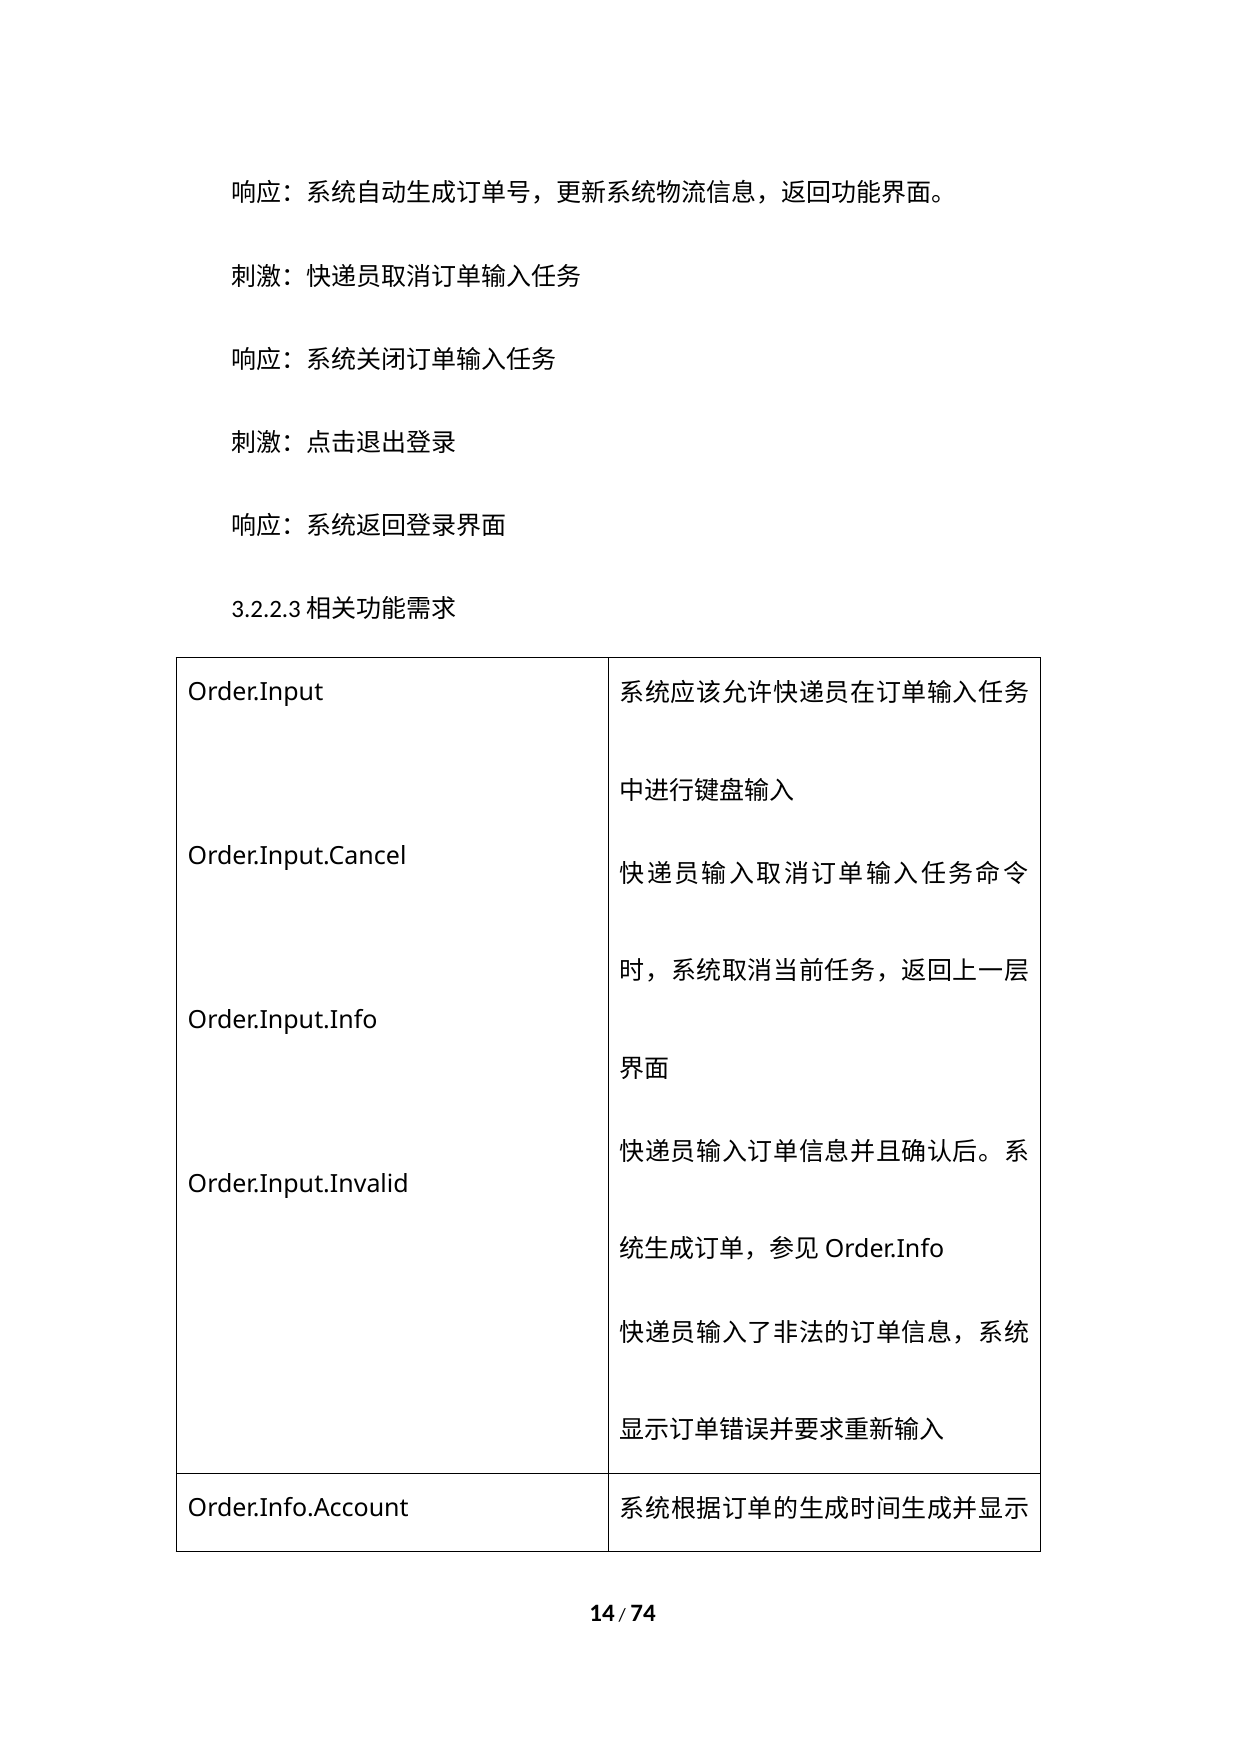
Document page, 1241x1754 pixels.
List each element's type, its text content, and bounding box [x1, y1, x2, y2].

text 刺激：点击退出登录 [231, 408, 1053, 473]
text 响应：系统自动生成订单号，更新系统物流信息，返回功能界面。 [231, 158, 1053, 223]
text 3.2.2.3 相关功能需求 [187, 574, 1053, 639]
table_cell Order.Info.Account Order.Info.Calculate Order.Info.End [177, 1474, 608, 1551]
text 响应：系统返回登录界面 [231, 491, 1053, 556]
text 刺激：快递员取消订单输入任务 [231, 242, 1053, 307]
table_cell 系统根据订单的生成时间生成并显示订单号 系统根据订单信息计算并显示价格和到达时间 成功预览订单后，快递员可以请求结束输入任务，系统执行结束输入任务处理，参见Order.End [609, 1474, 1040, 1551]
text 响应：系统关闭订单输入任务 [231, 325, 1053, 390]
table_header 系统应该允许快递员在订单输入任务中进行键盘输入 快递员输入取消订单输入任务命令时，系统取消当前任务，返回上一层界面 快递员输入订单信息并且确认后。系统生成订单，参见Order.Info 快递员输入了非法的订单信息，系统显示订单错误并要求重新输入 [609, 658, 1040, 1473]
table_header Order.Input Order.Input.Cancel Order.Input.Info Order.Input.Invalid [177, 658, 608, 1473]
